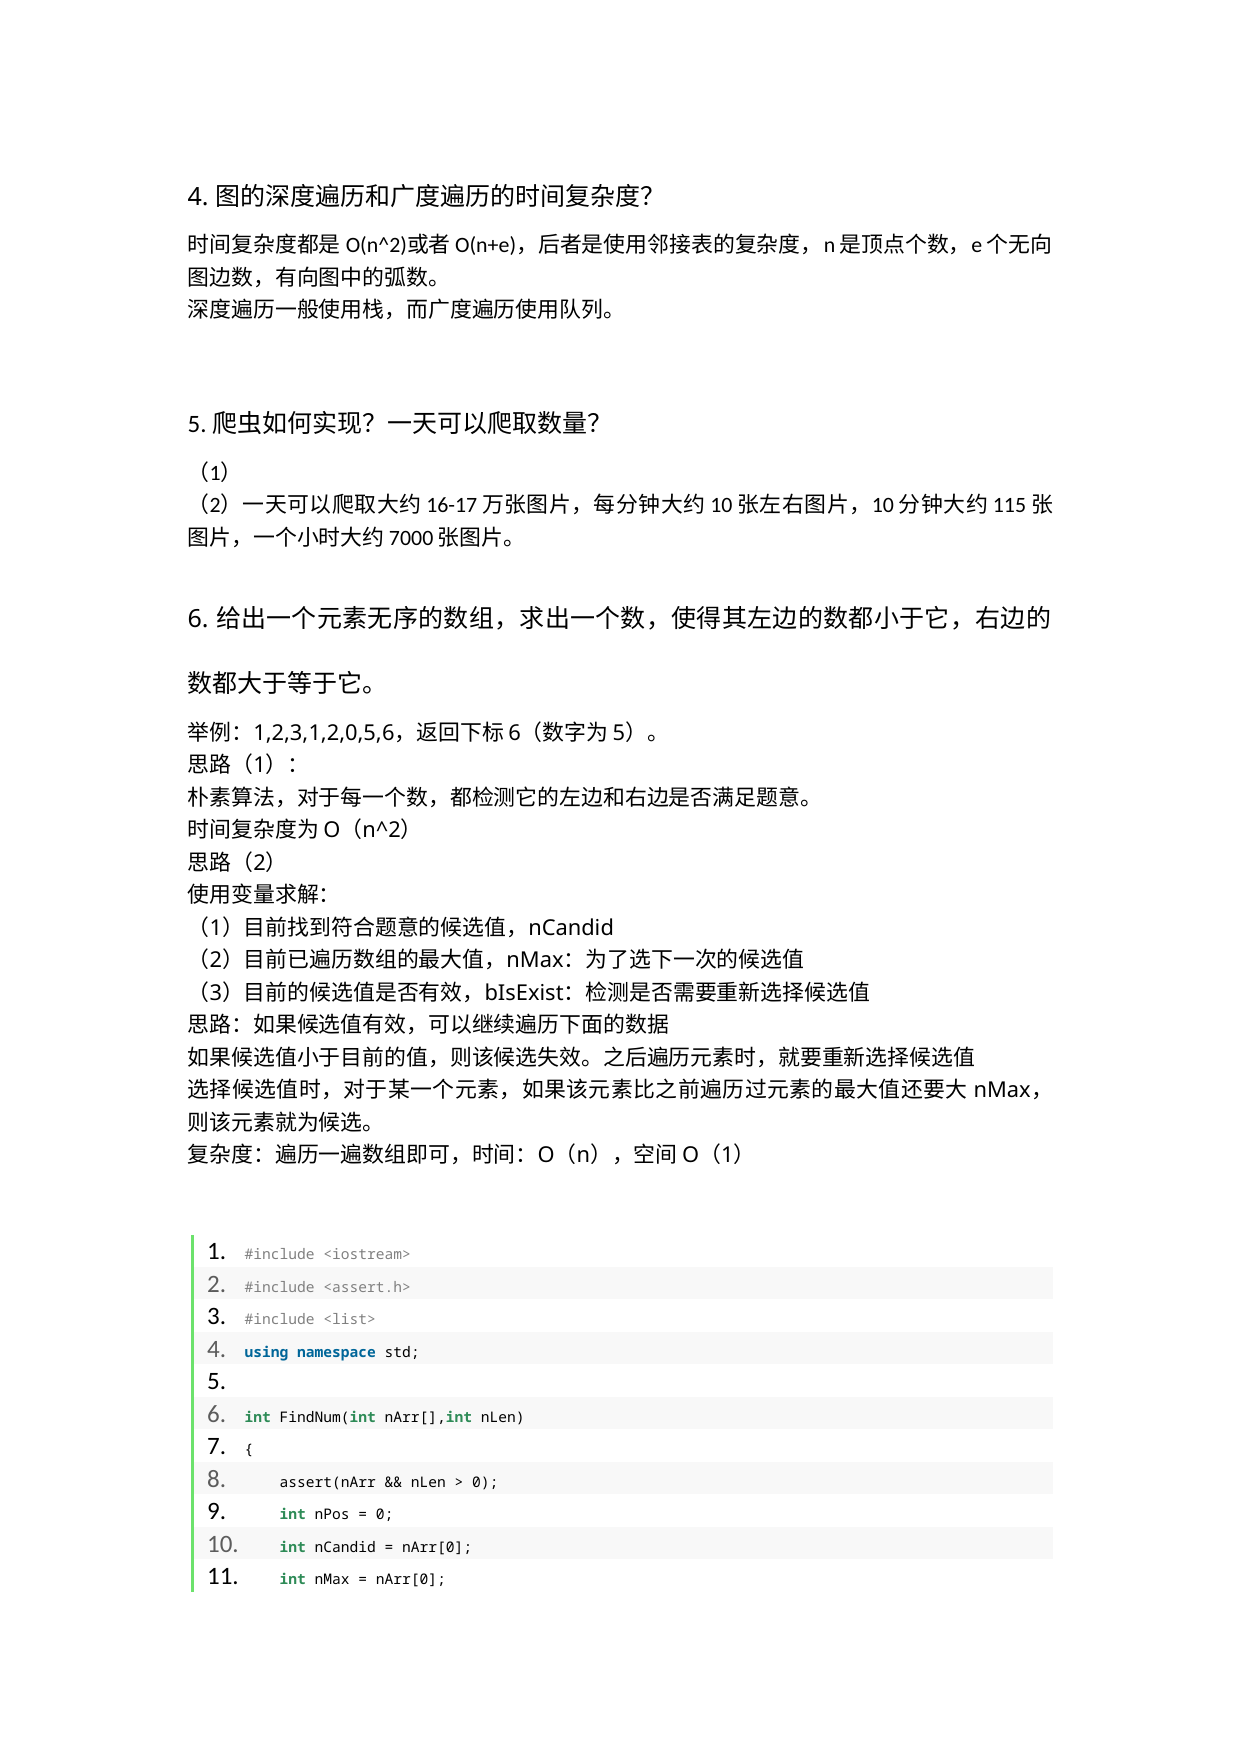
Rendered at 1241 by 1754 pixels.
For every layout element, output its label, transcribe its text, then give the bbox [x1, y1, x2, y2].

list #include <assert.h> [194, 1267, 1053, 1299]
list （3）目前的候选值是否有效，bIsExist：检测是否需要重新选择候选值 [187, 974, 1053, 1007]
list 复杂度：遍历一遍数组即可，时间：O（n），空间O（1） [187, 1137, 1053, 1169]
list 举例：1,2,3,1,2,0,5,6，返回下标6（数字为5）。 [187, 714, 1053, 747]
list 选择候选值时，对于某一个元素，如果该元素比之前遍历过元素的最大值还要大nMax，则该元素就为候选。 [187, 1072, 1053, 1137]
list #include <iostream> [191, 1234, 1053, 1267]
list （1）目前找到符合题意的候选值，nCandid [187, 909, 1053, 942]
list 6. 给出一个元素无序的数组，求出一个数，使得其左边的数都小于它，右边的数都大于等于它。 [187, 584, 1053, 714]
list using namespace std; [194, 1332, 1053, 1364]
list （1） [187, 454, 1053, 487]
list 思路（2） [187, 844, 1053, 877]
list 深度遍历一般使用栈，而广度遍历使用队列。 [187, 292, 1053, 324]
list 爬虫如何实现？一天可以爬取数量？ [187, 389, 1053, 454]
list int FindNum(int nArr[],int nLen) [194, 1397, 1053, 1429]
list int nMax = nArr[0]; [194, 1559, 1053, 1592]
list int nCandid = nArr[0]; [194, 1527, 1053, 1559]
list 时间复杂度都是O(n^2)或者O(n+e)，后者是使用邻接表的复杂度，n是顶点个数，e个无向图边数，有向图中的弧数。 [187, 227, 1053, 292]
list 思路（1）： [187, 747, 1053, 779]
list { [194, 1429, 1053, 1462]
list 朴素算法，对于每一个数，都检测它的左边和右边是否满足题意。 [187, 779, 1053, 812]
list 时间复杂度为O（n^2） [187, 812, 1053, 844]
list 一天可以爬取大约16-17万张图片，每分钟大约10张左右图片，10分钟大约115张图片，一个小时大约7000张图片。 [187, 487, 1053, 552]
list 思路：如果候选值有效，可以继续遍历下面的数据 [187, 1007, 1053, 1039]
list #include <list> [194, 1299, 1053, 1332]
list 使用变量求解： [187, 877, 1053, 909]
list 图的深度遍历和广度遍历的时间复杂度？ [187, 162, 1053, 227]
list 如果候选值小于目前的值，则该候选失效。之后遍历元素时，就要重新选择候选值 [187, 1039, 1053, 1072]
list （2）目前已遍历数组的最大值，nMax：为了选下一次的候选值 [187, 942, 1053, 974]
list assert(nArr && nLen > 0); [194, 1462, 1053, 1494]
list int nPos = 0; [194, 1494, 1053, 1527]
